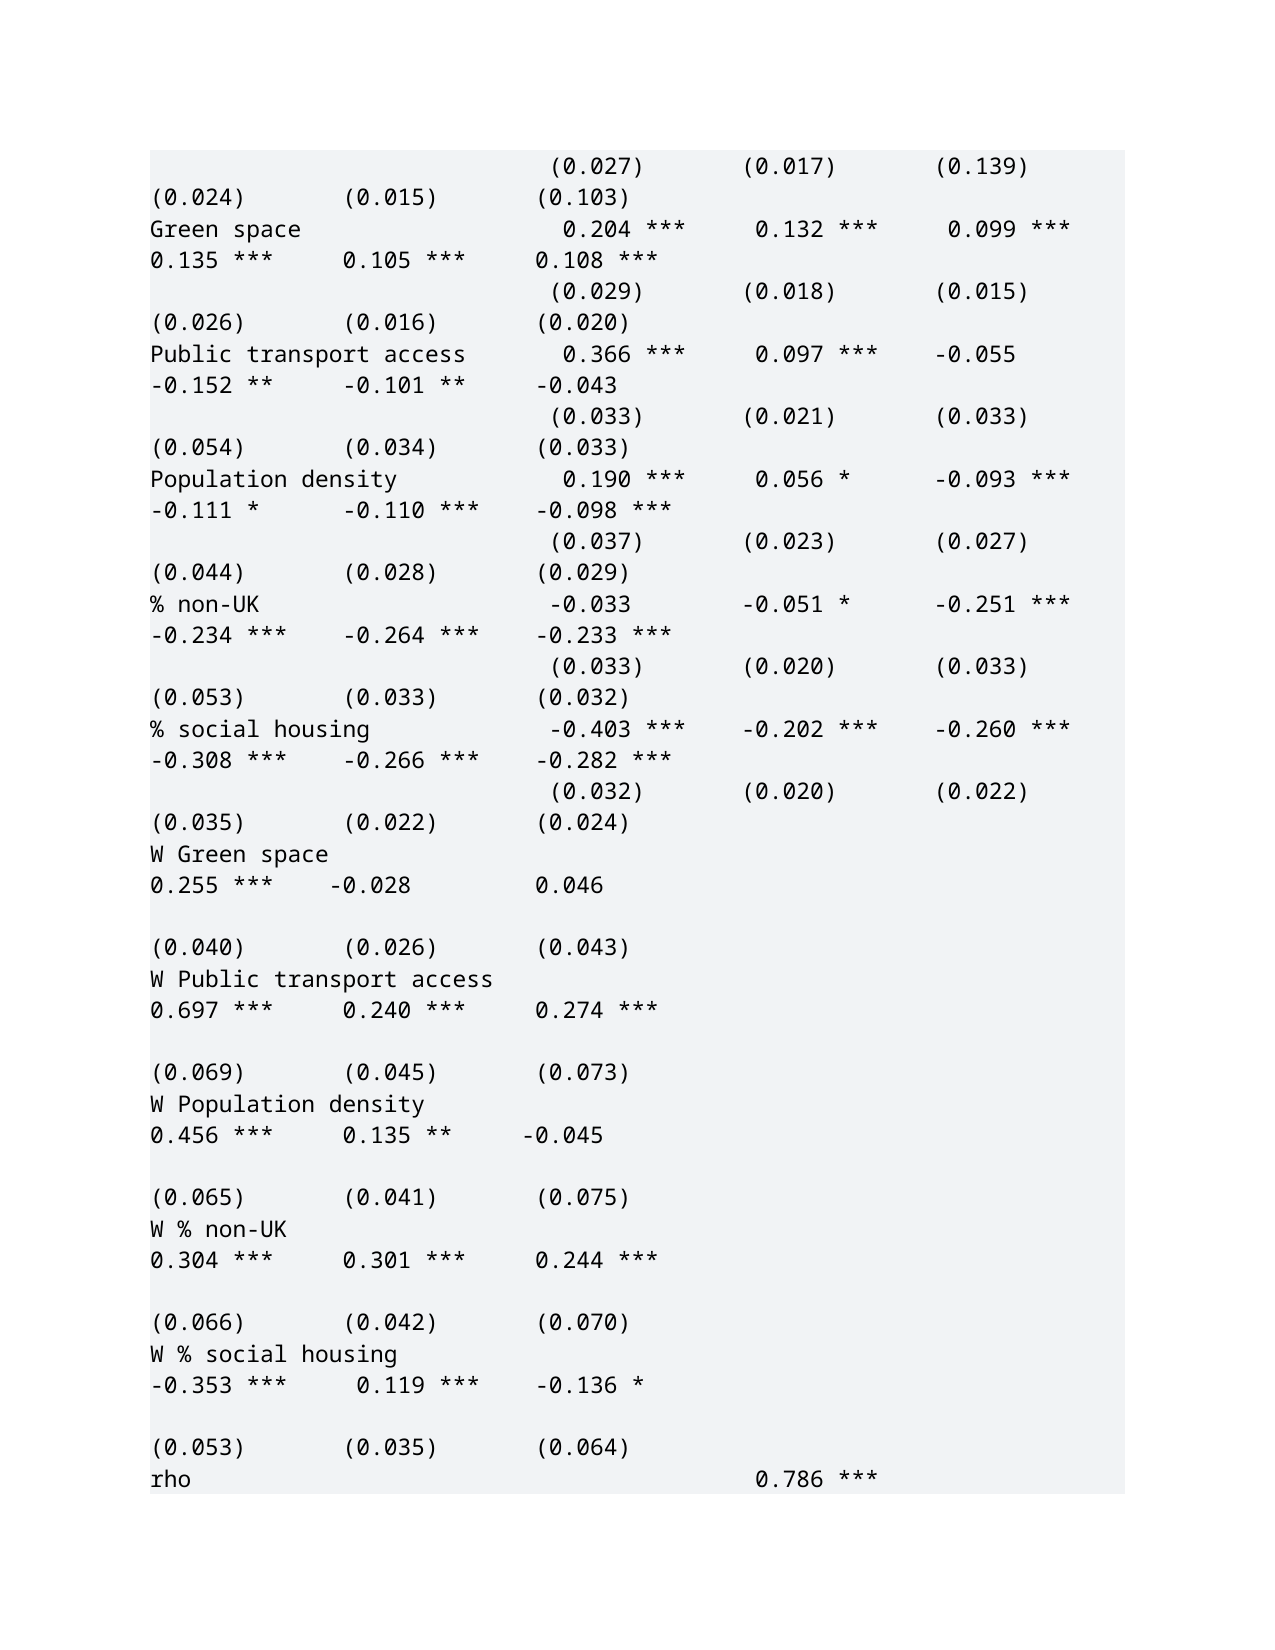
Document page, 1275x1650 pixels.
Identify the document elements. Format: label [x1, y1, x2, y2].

text [150, 150, 1125, 1494]
